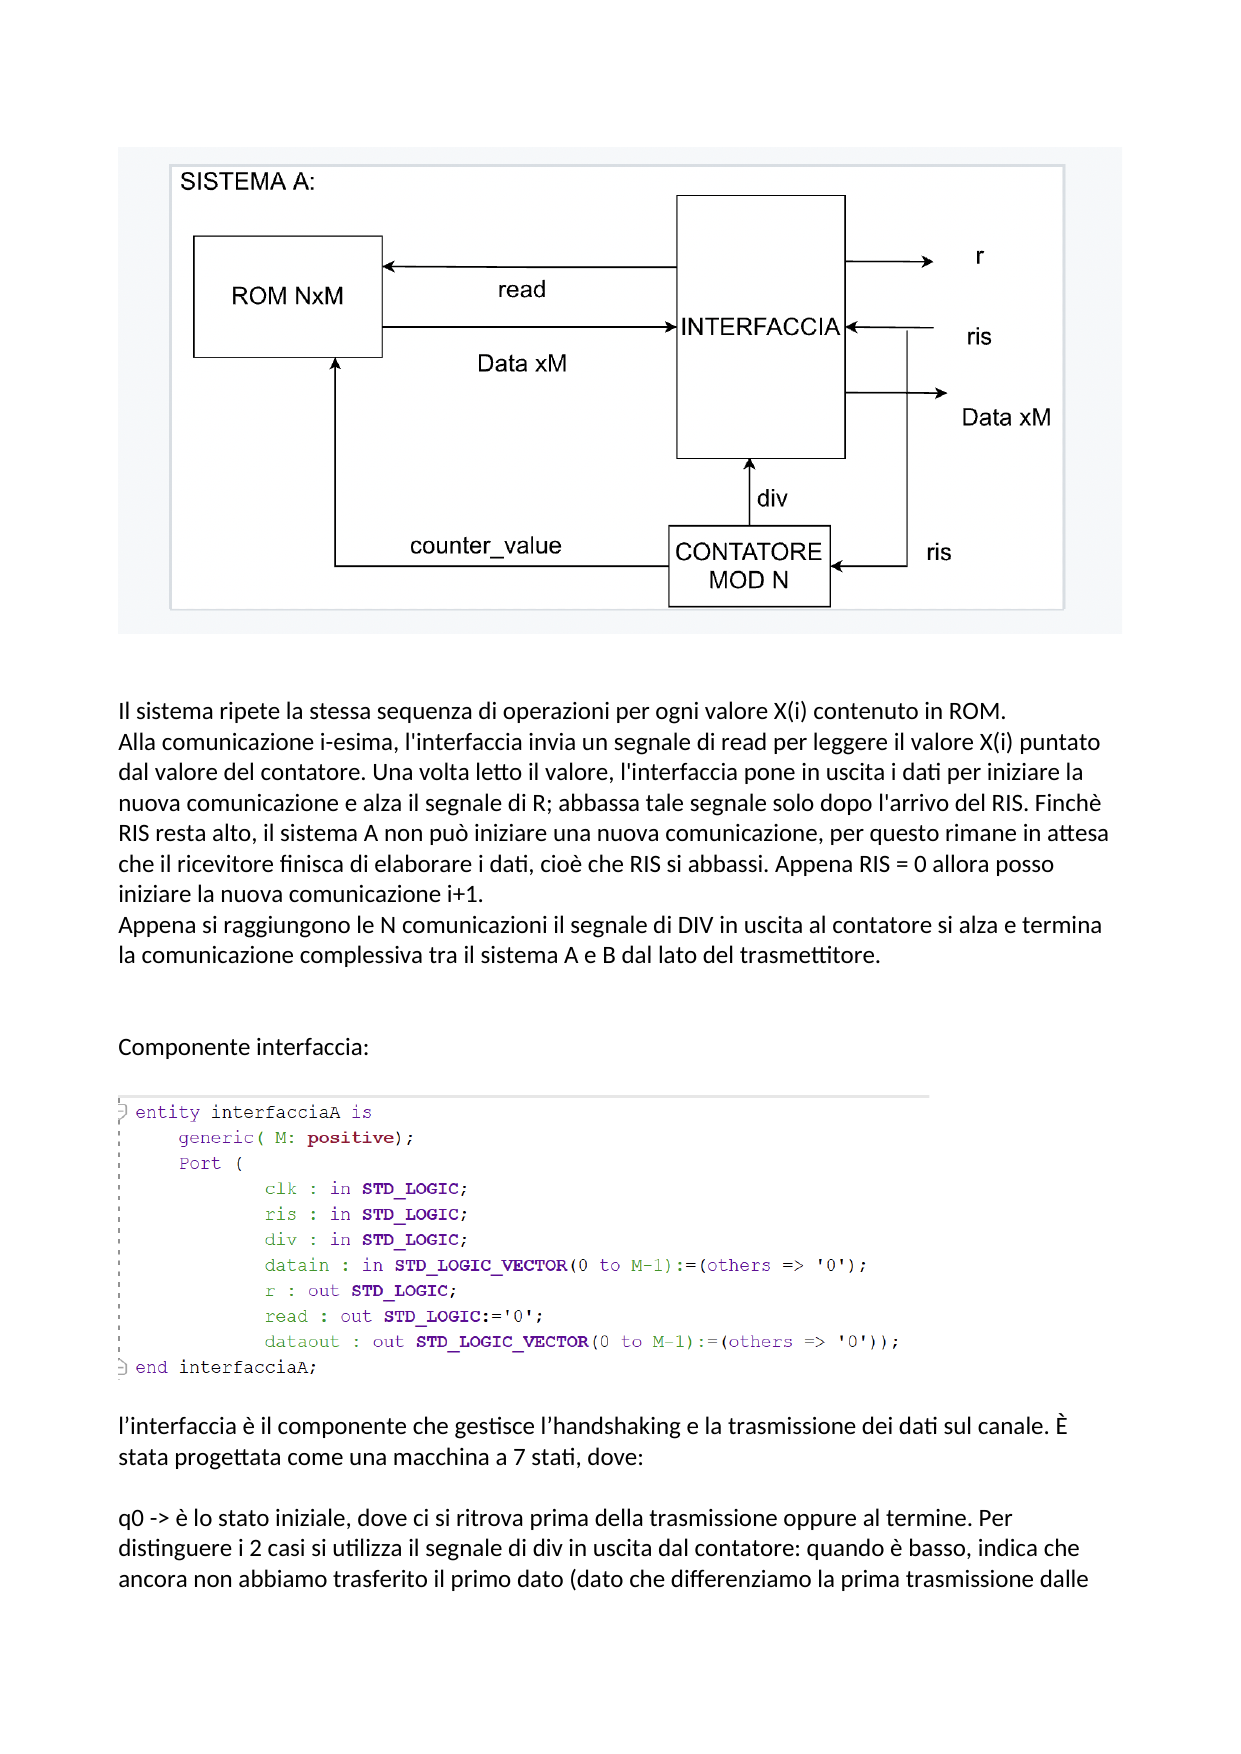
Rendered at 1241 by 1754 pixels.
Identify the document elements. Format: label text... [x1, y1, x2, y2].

picture [118, 147, 1123, 634]
text Il sistema ripete la stessa sequenza di operazioni per ogni valore X(i) contenuto in ROM. [118, 695, 1122, 726]
text Appena si raggiungono le N comunicazioni il segnale di DIV in uscita al contatore si alza e termina la comunicazione complessiva tra il sistema A e B dal lato del trasmettitore. [118, 909, 1122, 970]
text Componente interfaccia: [118, 1031, 1122, 1061]
text l’interfaccia è il componente che gestisce l’handshaking e la trasmissione dei dati sul canale. È stata progettata come una macchina a 7 stati, dove: [118, 1410, 1122, 1471]
picture [118, 1091, 930, 1380]
text Alla comunicazione i-esima, l'interfaccia invia un segnale di read per leggere il valore X(i) puntato dal valore del contatore. Una volta letto il valore, l'interfaccia pone in uscita i dati per iniziare la nuova comunicazione e alza il segnale di R; abbassa tale segnale solo dopo l'arrivo del RIS. Finchè RIS resta alto, il sistema A non può iniziare una nuova comunicazione, per questo rimane in attesa che il ricevitore finisca di elaborare i dati, cioè che RIS si abbassi. Appena RIS = 0 allora posso iniziare la nuova comunicazione i+1. [118, 726, 1122, 909]
